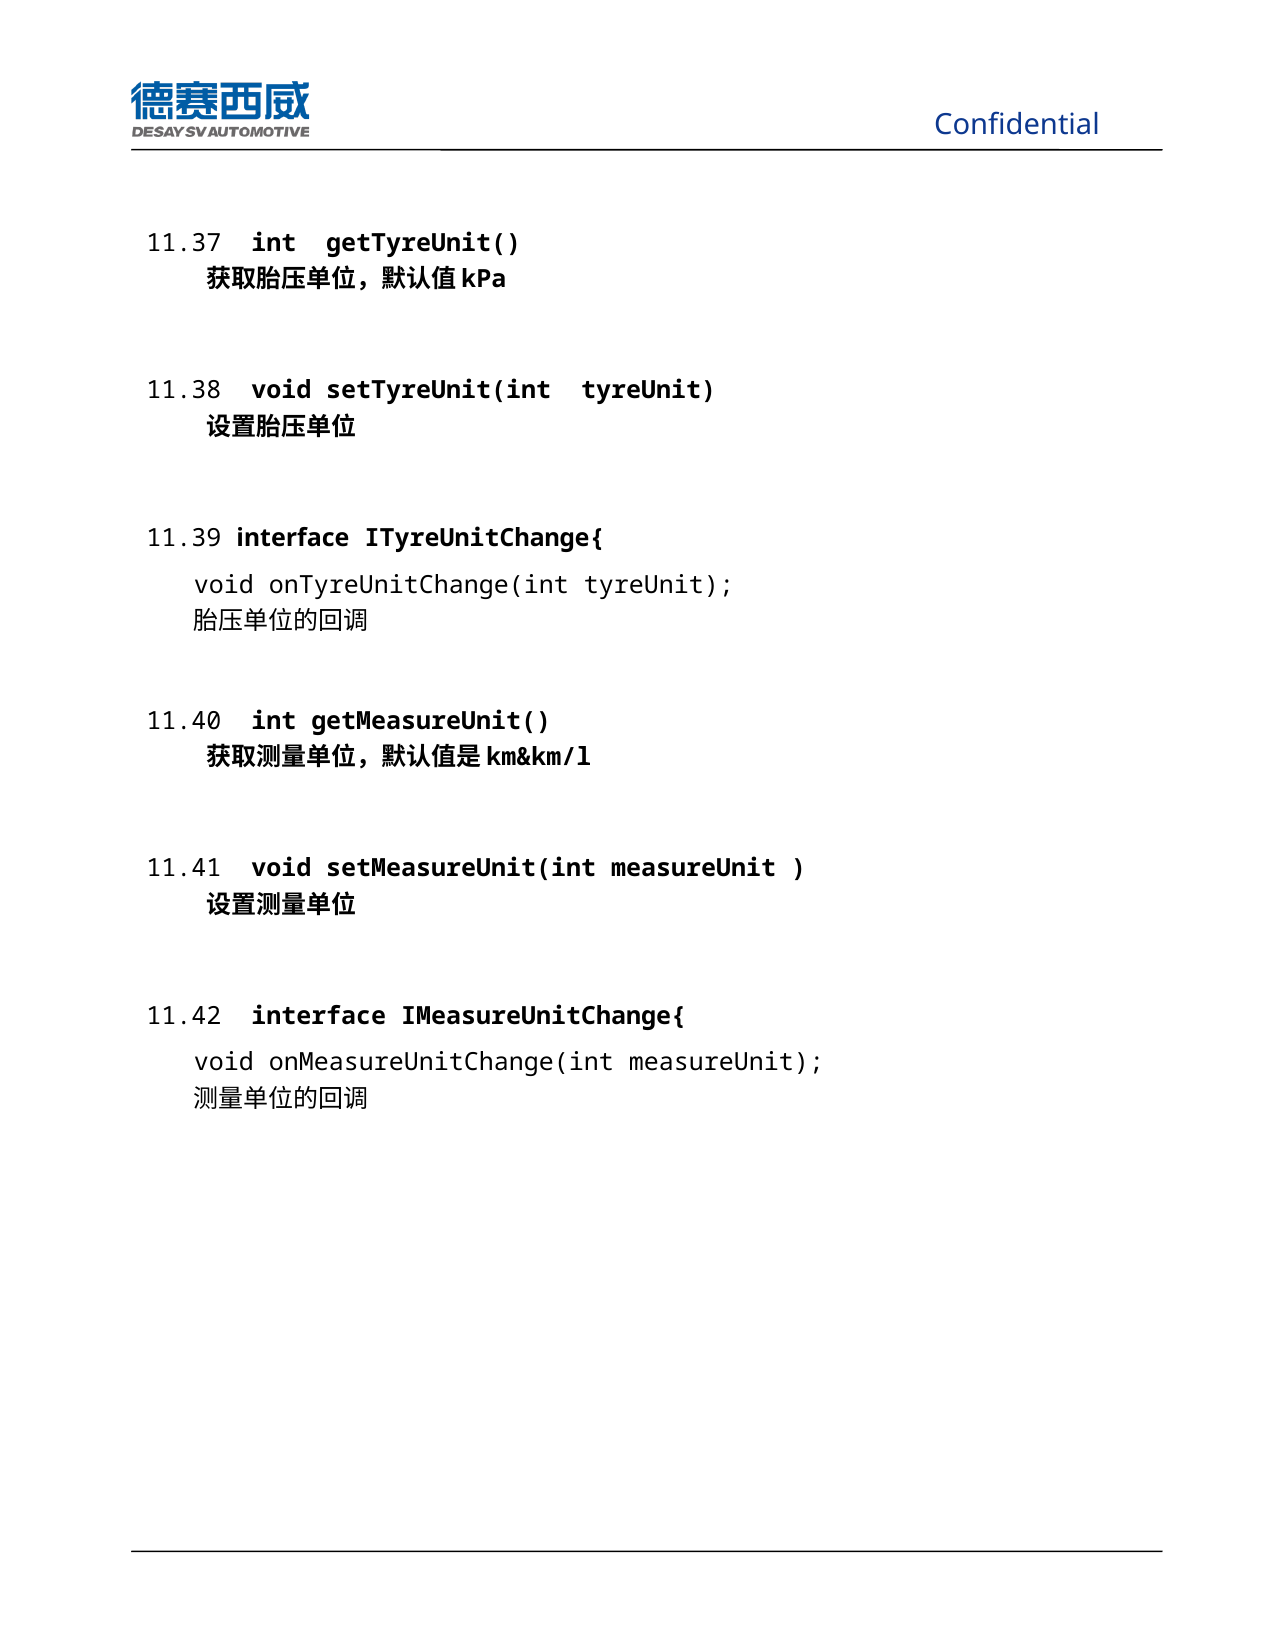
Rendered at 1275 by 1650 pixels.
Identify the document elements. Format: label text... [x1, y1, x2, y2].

picture [131, 81, 310, 137]
subtitle void setMeasureUnit(int measureUnit ) 设置测量单位 [146, 850, 1162, 960]
subtitle void setTyreUnit(int tyreUnit) 设置胎压单位 [146, 372, 1162, 482]
subtitle int getMeasureUnit() 获取测量单位，默认值是km&km/l [146, 702, 1162, 812]
subtitle interface ITyreUnitChange{ [146, 520, 1162, 554]
text void onMeasureUnitChange(int measureUnit); 测量单位的回调 [194, 1044, 1162, 1143]
text void onTyreUnitChange(int tyreUnit); 胎压单位的回调 [194, 566, 1162, 665]
subtitle int getTyreUnit() 获取胎压单位，默认值kPa [146, 225, 1162, 335]
subtitle interface IMeasureUnitChange{ [146, 997, 1162, 1032]
